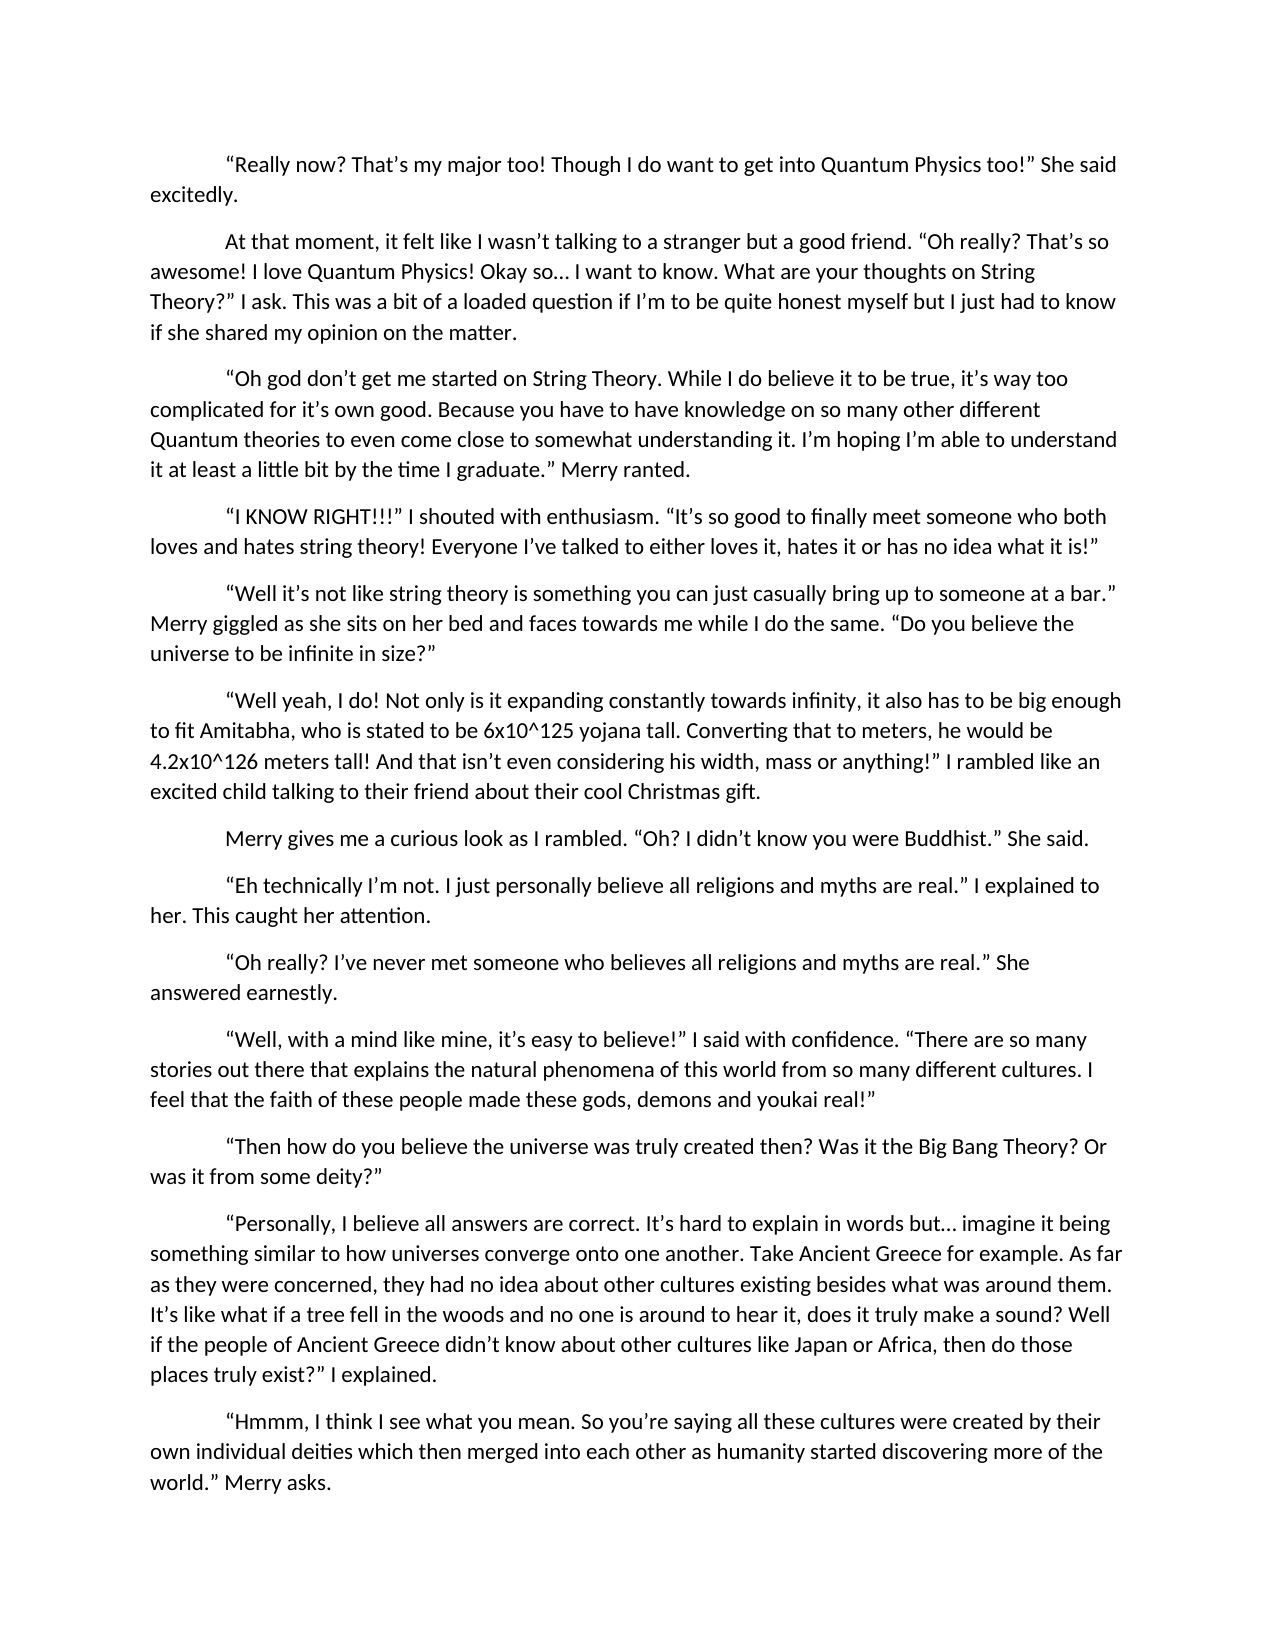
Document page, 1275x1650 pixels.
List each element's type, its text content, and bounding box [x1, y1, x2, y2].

text “Personally, I believe all answers are correct. It’s hard to explain in words but… imagine it being something similar to how universes converge onto one another. Take Ancient Greece for example. As far as they were concerned, they had no idea about other cultures existing besides what was around them. It’s like what if a tree fell in the woods and no one is around to hear it, does it truly make a sound? Well if the people of Ancient Greece didn’t know about other cultures like Japan or Africa, then do those places truly exist?” I explained. [150, 1209, 1125, 1388]
text “Oh really? I’ve never met someone who believes all religions and myths are real.” She answered earnestly. [150, 948, 1125, 1006]
text “I KNOW RIGHT!!!” I shouted with enthusiasm. “It’s so good to finally meet someone who both loves and hates string theory! Everyone I’ve talked to either loves it, hates it or has no idea what it is!” [150, 502, 1125, 560]
text “Hmmm, I think I see what you mean. So you’re saying all these cultures were created by their own individual deities which then merged into each other as humanity started discovering more of the world.” Merry asks. [150, 1407, 1125, 1496]
text “Well yeah, I do! Not only is it expanding constantly towards infinity, it also has to be big enough to fit Amitabha, who is stated to be 6x10^125 yojana tall. Converting that to meters, he would be 4.2x10^126 meters tall! And that isn’t even considering his width, mass or anything!” I rambled like an excited child talking to their friend about their cool Christmas gift. [150, 686, 1125, 805]
text “Well it’s not like string theory is something you can just casually bring up to someone at a bar.” Merry giggled as she sits on her bed and faces towards me while I do the same. “Do you believe the universe to be infinite in size?” [150, 579, 1125, 668]
text “Then how do you believe the universe was truly created then? Was it the Big Bang Theory? Or was it from some deity?” [150, 1132, 1125, 1191]
text At that moment, it felt like I wasn’t talking to a stranger but a good friend. “Oh really? That’s so awesome! I love Quantum Physics! Okay so… I want to know. What are your thoughts on String Theory?” I ask. This was a bit of a loaded question if I’m to be quite honest myself but I just had to know if she shared my opinion on the matter. [150, 227, 1125, 346]
text Merry gives me a curious look as I rambled. “Oh? I didn’t know you were Buddhist.” She said. [150, 824, 1125, 852]
text “Well, with a mind like mine, it’s easy to believe!” I said with confidence. “There are so many stories out there that explains the natural phenomena of this world from so many different cultures. I feel that the faith of these people made these gods, demons and youkai real!” [150, 1025, 1125, 1113]
text “Really now? That’s my major too! Though I do want to get into Quantum Physics too!” She said excitedly. [150, 150, 1125, 208]
text “Oh god don’t get me started on String Theory. While I do believe it to be true, it’s way too complicated for it’s own good. Because you have to have knowledge on so many other different Quantum theories to even come close to somewhat understanding it. I’m hoping I’m able to understand it at least a little bit by the time I graduate.” Merry ranted. [150, 364, 1125, 483]
text “Eh technically I’m not. I just personally believe all religions and myths are real.” I explained to her. This caught her attention. [150, 871, 1125, 929]
